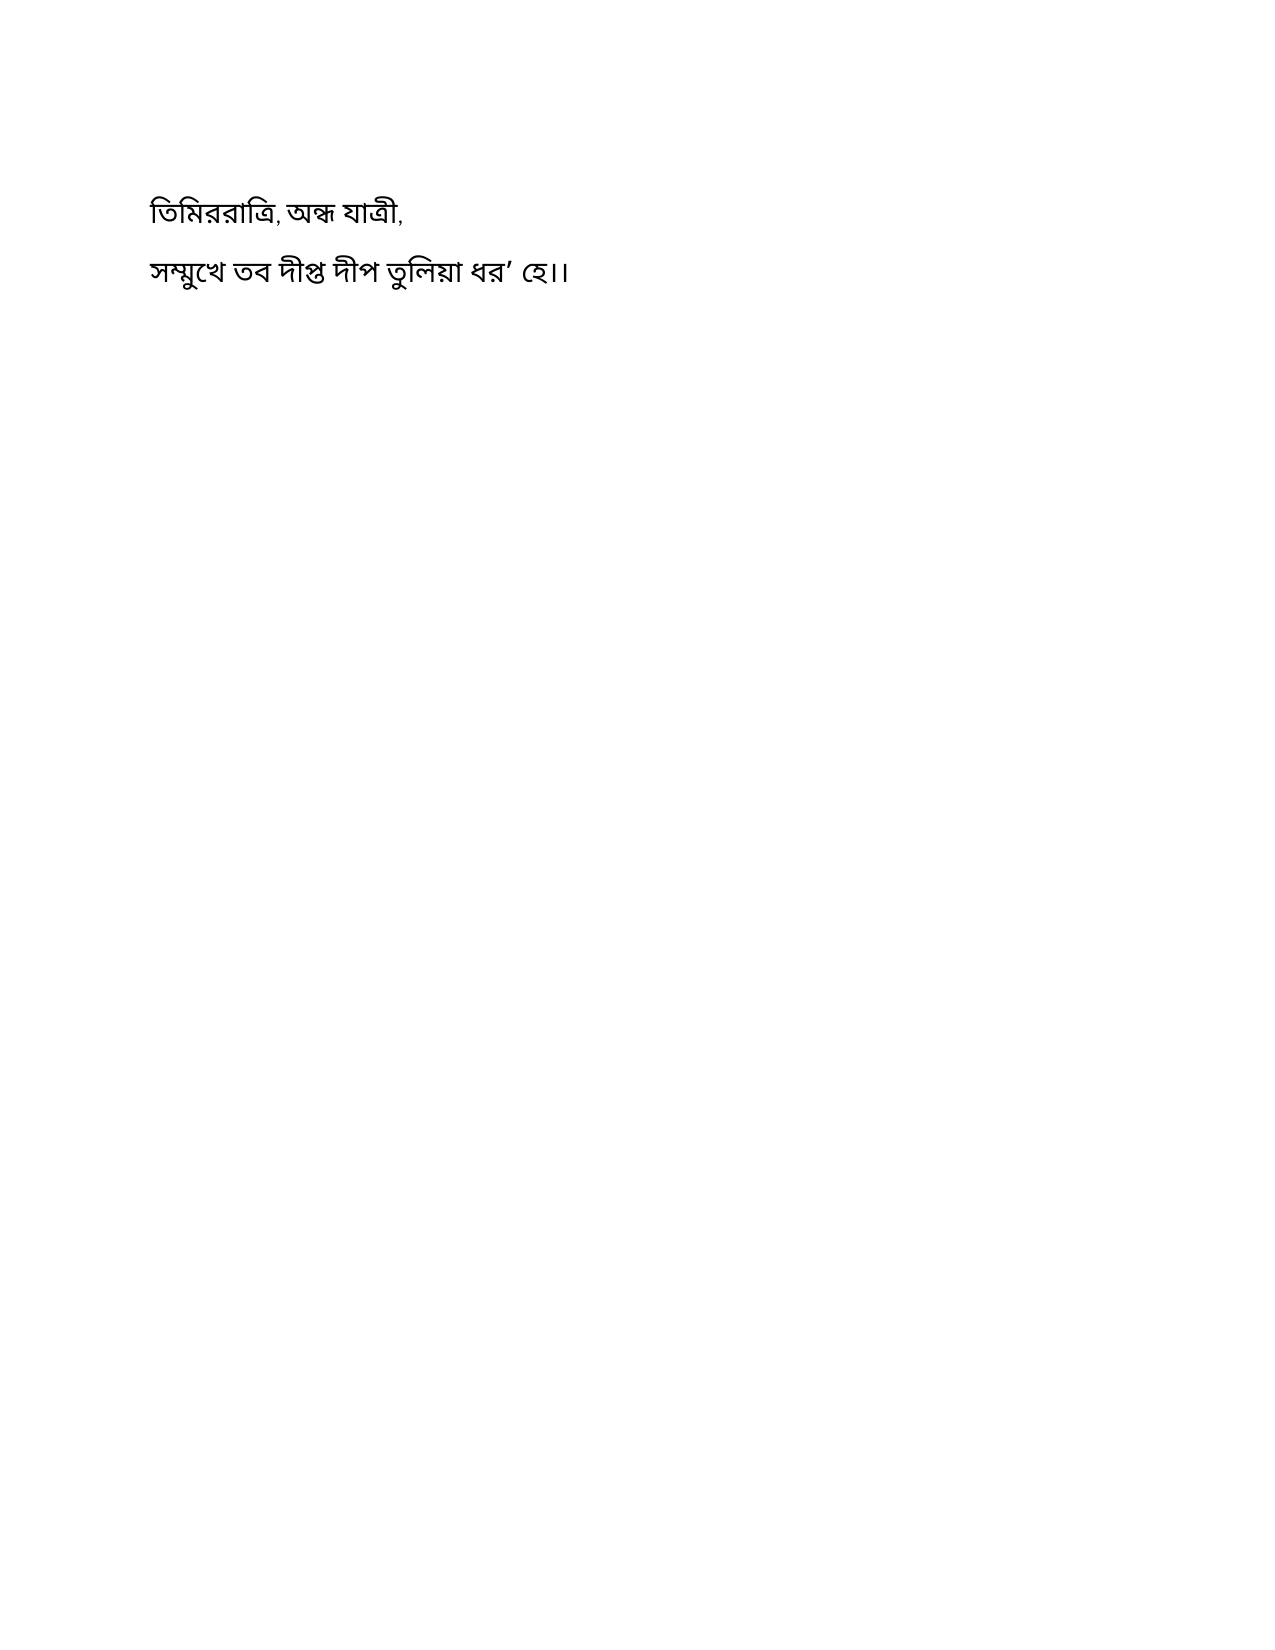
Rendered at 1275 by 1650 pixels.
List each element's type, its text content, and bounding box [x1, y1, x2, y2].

text তিমিররাত্রি, অন্ধ যাত্রী, [150, 197, 1125, 236]
text সম্মুখে তব দীপ্ত দীপ তুলিয়া ধর’ হে।। [150, 255, 1125, 294]
